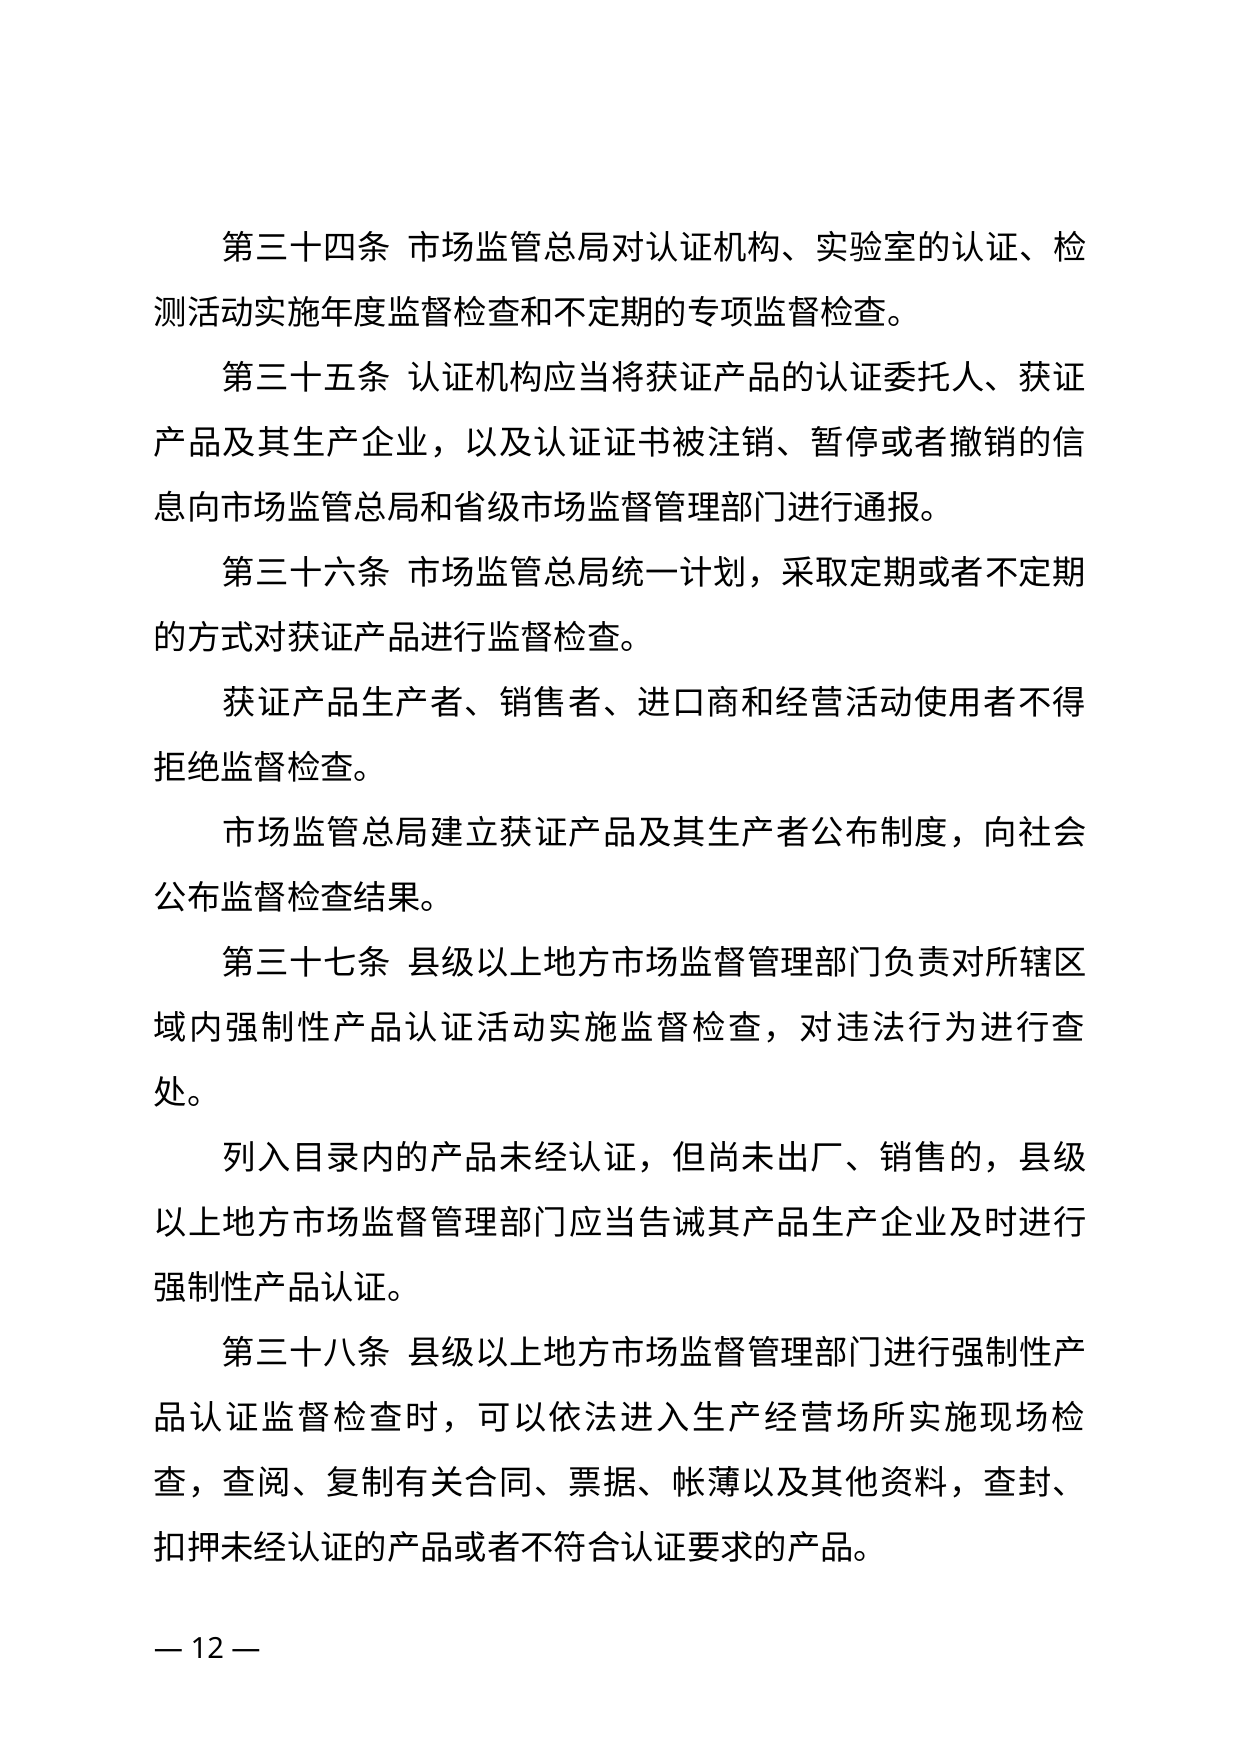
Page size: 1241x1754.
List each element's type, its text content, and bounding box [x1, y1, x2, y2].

text 第三十六条 市场监管总局统一计划，采取定期或者不定期的方式对获证产品进行监督检查。 [153, 537, 1087, 667]
text 第三十七条 县级以上地方市场监督管理部门负责对所辖区域内强制性产品认证活动实施监督检查，对违法行为进行查处。 [153, 927, 1087, 1122]
text 列入目录内的产品未经认证，但尚未出厂、销售的，县级以上地方市场监督管理部门应当告诫其产品生产企业及时进行强制性产品认证。 [153, 1122, 1087, 1317]
text 第三十五条 认证机构应当将获证产品的认证委托人、获证产品及其生产企业，以及认证证书被注销、暂停或者撤销的信息向市场监管总局和省级市场监督管理部门进行通报。 [153, 342, 1087, 537]
text 市场监管总局建立获证产品及其生产者公布制度，向社会公布监督检查结果。 [153, 797, 1087, 927]
text 第三十八条 县级以上地方市场监督管理部门进行强制性产品认证监督检查时，可以依法进入生产经营场所实施现场检查，查阅、复制有关合同、票据、帐薄以及其他资料，查封、扣押未经认证的产品或者不符合认证要求的产品。 [153, 1317, 1087, 1577]
text 第三十四条 市场监管总局对认证机构、实验室的认证、检测活动实施年度监督检查和不定期的专项监督检查。 [153, 212, 1087, 342]
text 获证产品生产者、销售者、进口商和经营活动使用者不得拒绝监督检查。 [153, 667, 1087, 797]
